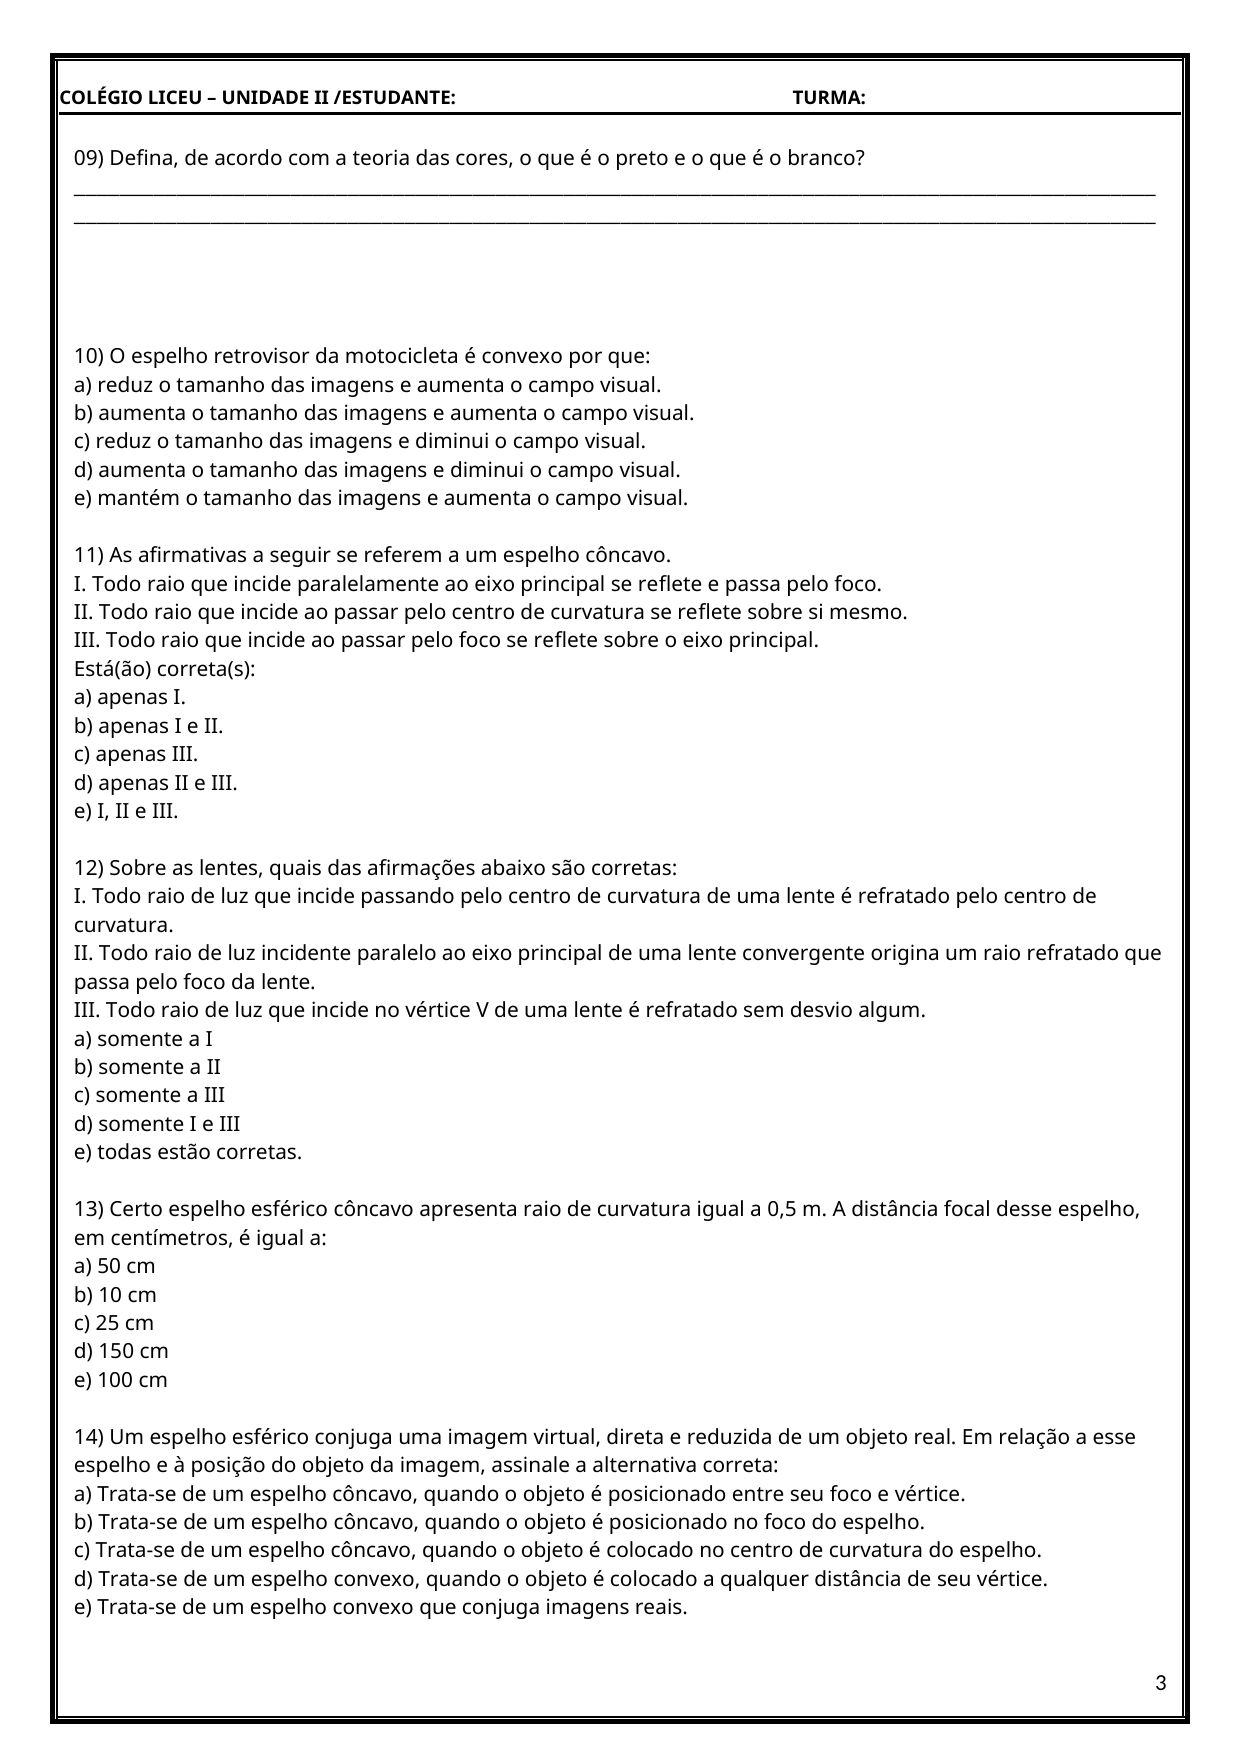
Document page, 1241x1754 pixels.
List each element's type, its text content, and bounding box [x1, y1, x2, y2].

text b) somente a II [74, 1052, 1167, 1081]
text c) reduz o tamanho das imagens e diminui o campo visual. [74, 427, 1167, 455]
text c) Trata-se de um espelho côncavo, quando o objeto é colocado no centro de curvatura do espelho. [74, 1536, 1167, 1564]
text 10) O espelho retrovisor da motocicleta é convexo por que: [74, 341, 1167, 370]
text d) aumenta o tamanho das imagens e diminui o campo visual. [74, 455, 1167, 483]
text 12) Sobre as lentes, quais das afirmações abaixo são corretas: [74, 853, 1167, 882]
text d) Trata-se de um espelho convexo, quando o objeto é colocado a qualquer distância de seu vértice. [74, 1564, 1167, 1592]
text II. Todo raio que incide ao passar pelo centro de curvatura se reflete sobre si mesmo. [74, 597, 1167, 626]
text III. Todo raio que incide ao passar pelo foco se reflete sobre o eixo principal. [74, 626, 1167, 654]
text e) 100 cm [74, 1365, 1167, 1393]
text a) somente a I [74, 1024, 1167, 1052]
text a) apenas I. [74, 682, 1167, 711]
text b) apenas I e II. [74, 711, 1167, 739]
text II. Todo raio de luz incidente paralelo ao eixo principal de uma lente convergente origina um raio refratado que passa pelo foco da lente. [74, 938, 1167, 995]
text a) reduz o tamanho das imagens e aumenta o campo visual. [74, 370, 1167, 398]
text d) 150 cm [74, 1337, 1167, 1365]
text a) 50 cm [74, 1251, 1167, 1280]
text 09) Defina, de acordo com a teoria das cores, o que é o preto e o que é o branco? [74, 143, 1167, 171]
text b) Trata-se de um espelho côncavo, quando o objeto é posicionado no foco do espelho. [74, 1507, 1167, 1536]
text 11) As afirmativas a seguir se referem a um espelho côncavo. [74, 540, 1167, 569]
text Está(ão) correta(s): [74, 654, 1167, 682]
text d) apenas II e III. [74, 768, 1167, 796]
text b) aumenta o tamanho das imagens e aumenta o campo visual. [74, 398, 1167, 427]
text I. Todo raio de luz que incide passando pelo centro de curvatura de uma lente é refratado pelo centro de curvatura. [74, 882, 1167, 938]
text ______________________________________________________________________________________________________________________________________________________________________________________________ [74, 171, 1167, 227]
text III. Todo raio de luz que incide no vértice V de uma lente é refratado sem desvio algum. [74, 995, 1167, 1024]
text e) I, II e III. [74, 796, 1167, 825]
text e) Trata-se de um espelho convexo que conjuga imagens reais. [74, 1592, 1167, 1621]
text d) somente I e III [74, 1109, 1167, 1137]
text 13) Certo espelho esférico côncavo apresenta raio de curvatura igual a 0,5 m. A distância focal desse espelho, em centímetros, é igual a: [74, 1194, 1167, 1251]
text c) 25 cm [74, 1308, 1167, 1337]
text c) apenas III. [74, 739, 1167, 768]
text a) Trata-se de um espelho côncavo, quando o objeto é posicionado entre seu foco e vértice. [74, 1479, 1167, 1507]
text e) mantém o tamanho das imagens e aumenta o campo visual. [74, 483, 1167, 512]
text 14) Um espelho esférico conjuga uma imagem virtual, direta e reduzida de um objeto real. Em relação a esse espelho e à posição do objeto da imagem, assinale a alternativa correta: [74, 1422, 1167, 1479]
text b) 10 cm [74, 1280, 1167, 1308]
text c) somente a III [74, 1081, 1167, 1109]
text e) todas estão corretas. [74, 1137, 1167, 1166]
text I. Todo raio que incide paralelamente ao eixo principal se reflete e passa pelo foco. [74, 569, 1167, 597]
